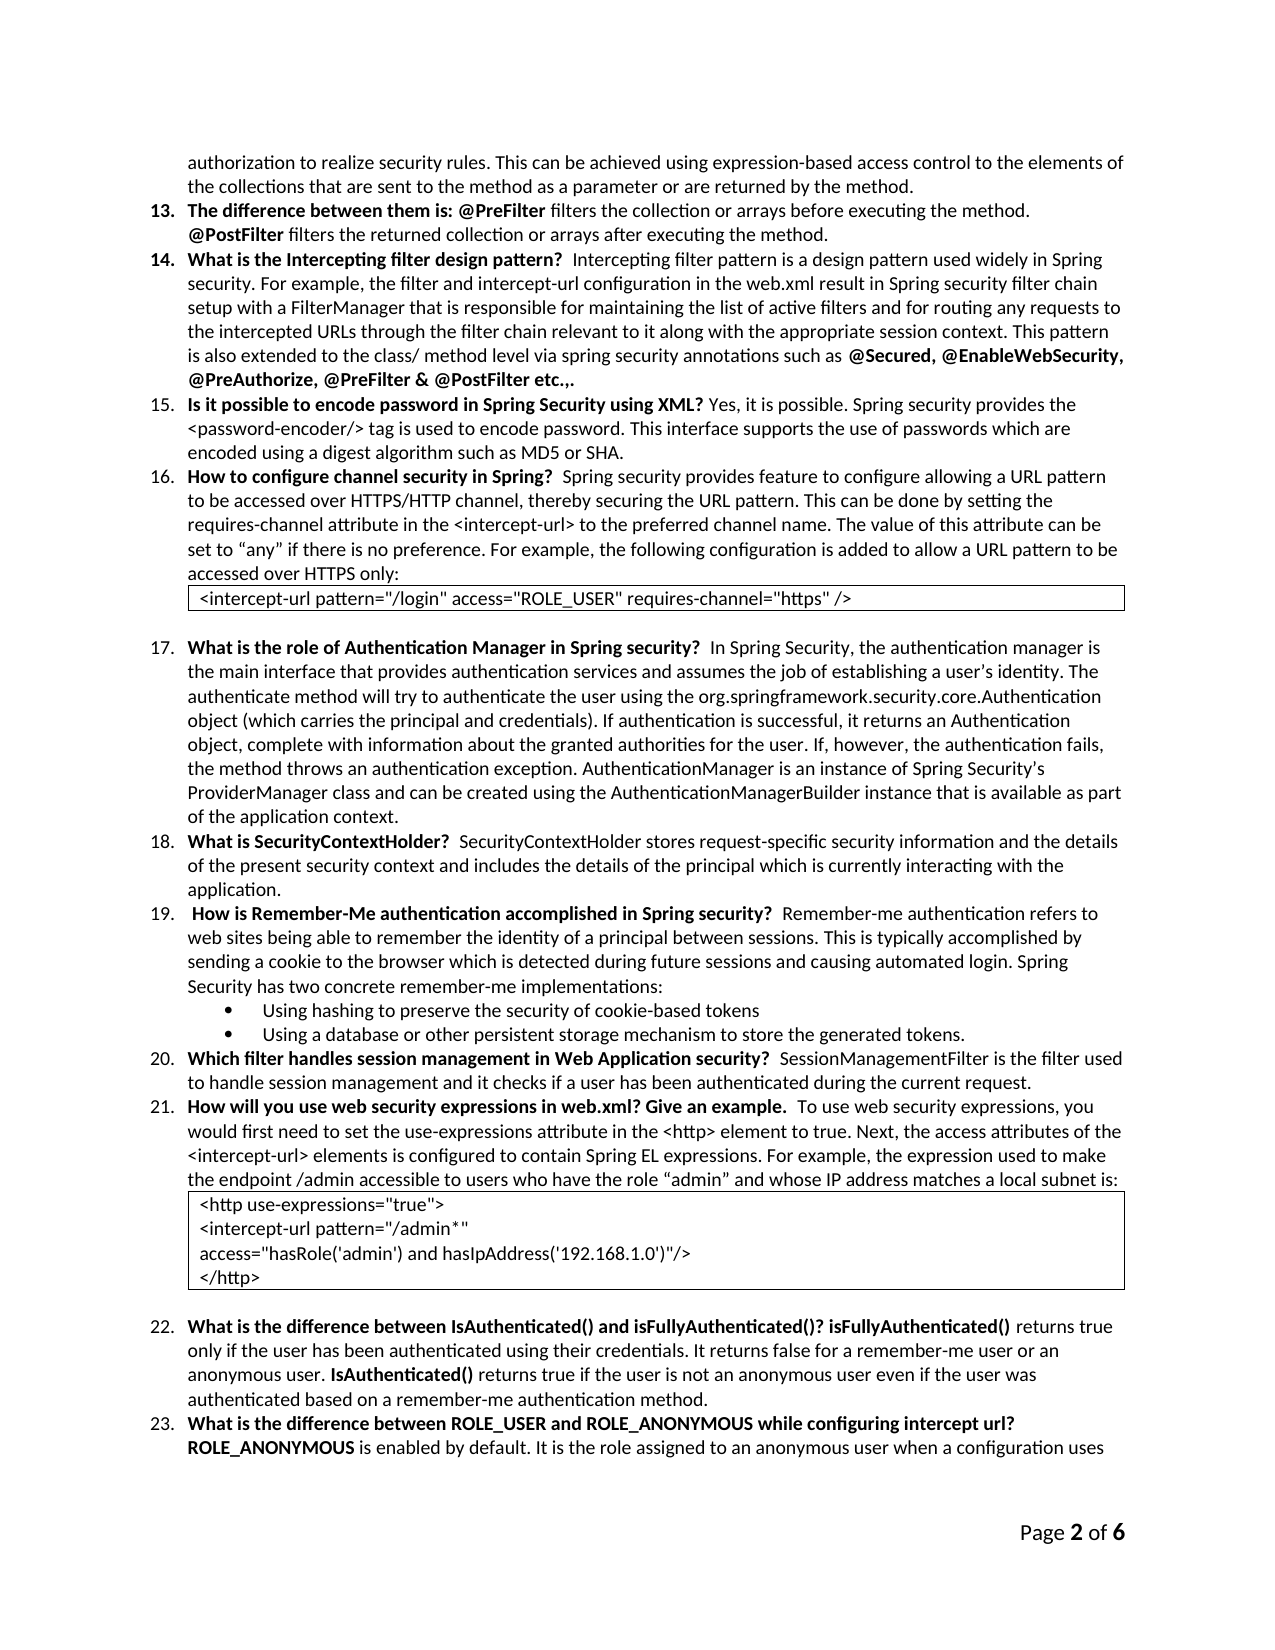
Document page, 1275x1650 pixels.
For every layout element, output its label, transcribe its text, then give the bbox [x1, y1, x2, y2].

list What is the Intercepting filter design pattern? Intercepting filter pattern is a design pattern used widely in Spring security. For example, the filter and intercept-url configuration in the web.xml result in Spring security filter chain setup with a FilterManager that is responsible for maintaining the list of active filters and for routing any requests to the intercepted URLs through the filter chain relevant to it along with the appropriate session context. This pattern is also extended to the class/ method level via spring security annotations such as @Secured, @EnableWebSecurity, @PreAuthorize, @PreFilter & @PostFilter etc.,. [150, 247, 1125, 392]
list What is the difference between IsAuthenticated() and isFullyAuthenticated()? isFullyAuthenticated() returns true only if the user has been authenticated using their credentials. It returns false for a remember-me user or an anonymous user. IsAuthenticated() returns true if the user is not an anonymous user even if the user was authenticated based on a remember-me authentication method. [150, 1314, 1125, 1411]
list Using hashing to preserve the security of cookie-based tokens [225, 998, 1125, 1022]
list The difference between them is: @PreFilter filters the collection or arrays before executing the method. @PostFilter filters the returned collection or arrays after executing the method. [150, 198, 1125, 247]
list How will you use web security expressions in web.xml? Give an example. To use web security expressions, you would first need to set the use-expressions attribute in the <http> element to true. Next, the access attributes of the <intercept-url> elements is configured to contain Spring EL expressions. For example, the expression used to make the endpoint /admin accessible to users who have the role “admin” and whose IP address matches a local subnet is: [150, 1094, 1125, 1191]
list Using a database or other persistent storage mechanism to store the generated tokens. [225, 1022, 1125, 1046]
table_header <http use-expressions="true"> <intercept-url pattern="/admin*" access="hasRole('admin') and hasIpAddress('192.168.1.0')"/> </http> [189, 1192, 1124, 1289]
list Is it possible to encode password in Spring Security using XML? Yes, it is possible. Spring security provides the <password-encoder/> tag is used to encode password. This interface supports the use of passwords which are encoded using a digest algorithm such as MD5 or SHA. [150, 392, 1125, 464]
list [150, 150, 1125, 198]
list How is Remember-Me authentication accomplished in Spring security? Remember-me authentication refers to web sites being able to remember the identity of a principal between sessions. This is typically accomplished by sending a cookie to the browser which is detected during future sessions and causing automated login. Spring Security has two concrete remember-me implementations: [150, 901, 1125, 998]
table_header <intercept-url pattern="/login" access="ROLE_USER" requires-channel="https" /> [189, 586, 1124, 610]
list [150, 1411, 1125, 1459]
list Which filter handles session management in Web Application security? SessionManagementFilter is the filter used to handle session management and it checks if a user has been authenticated during the current request. [150, 1046, 1125, 1094]
list What is the role of Authentication Manager in Spring security? In Spring Security, the authentication manager is the main interface that provides authentication services and assumes the job of establishing a user’s identity. The authenticate method will try to authenticate the user using the org.springframework.security.core.Authentication object (which carries the principal and credentials). If authentication is successful, it returns an Authentication object, complete with information about the granted authorities for the user. If, however, the authentication fails, the method throws an authentication exception. AuthenticationManager is an instance of Spring Security’s ProviderManager class and can be created using the AuthenticationManagerBuilder instance that is available as part of the application context. [150, 635, 1125, 829]
list How to configure channel security in Spring? Spring security provides feature to configure allowing a URL pattern to be accessed over HTTPS/HTTP channel, thereby securing the URL pattern. This can be done by setting the requires-channel attribute in the <intercept-url> to the preferred channel name. The value of this attribute can be set to “any” if there is no preference. For example, the following configuration is added to allow a URL pattern to be accessed over HTTPS only: [150, 464, 1125, 585]
list What is SecurityContextHolder? SecurityContextHolder stores request-specific security information and the details of the present security context and includes the details of the principal which is currently interacting with the application. [150, 829, 1125, 901]
